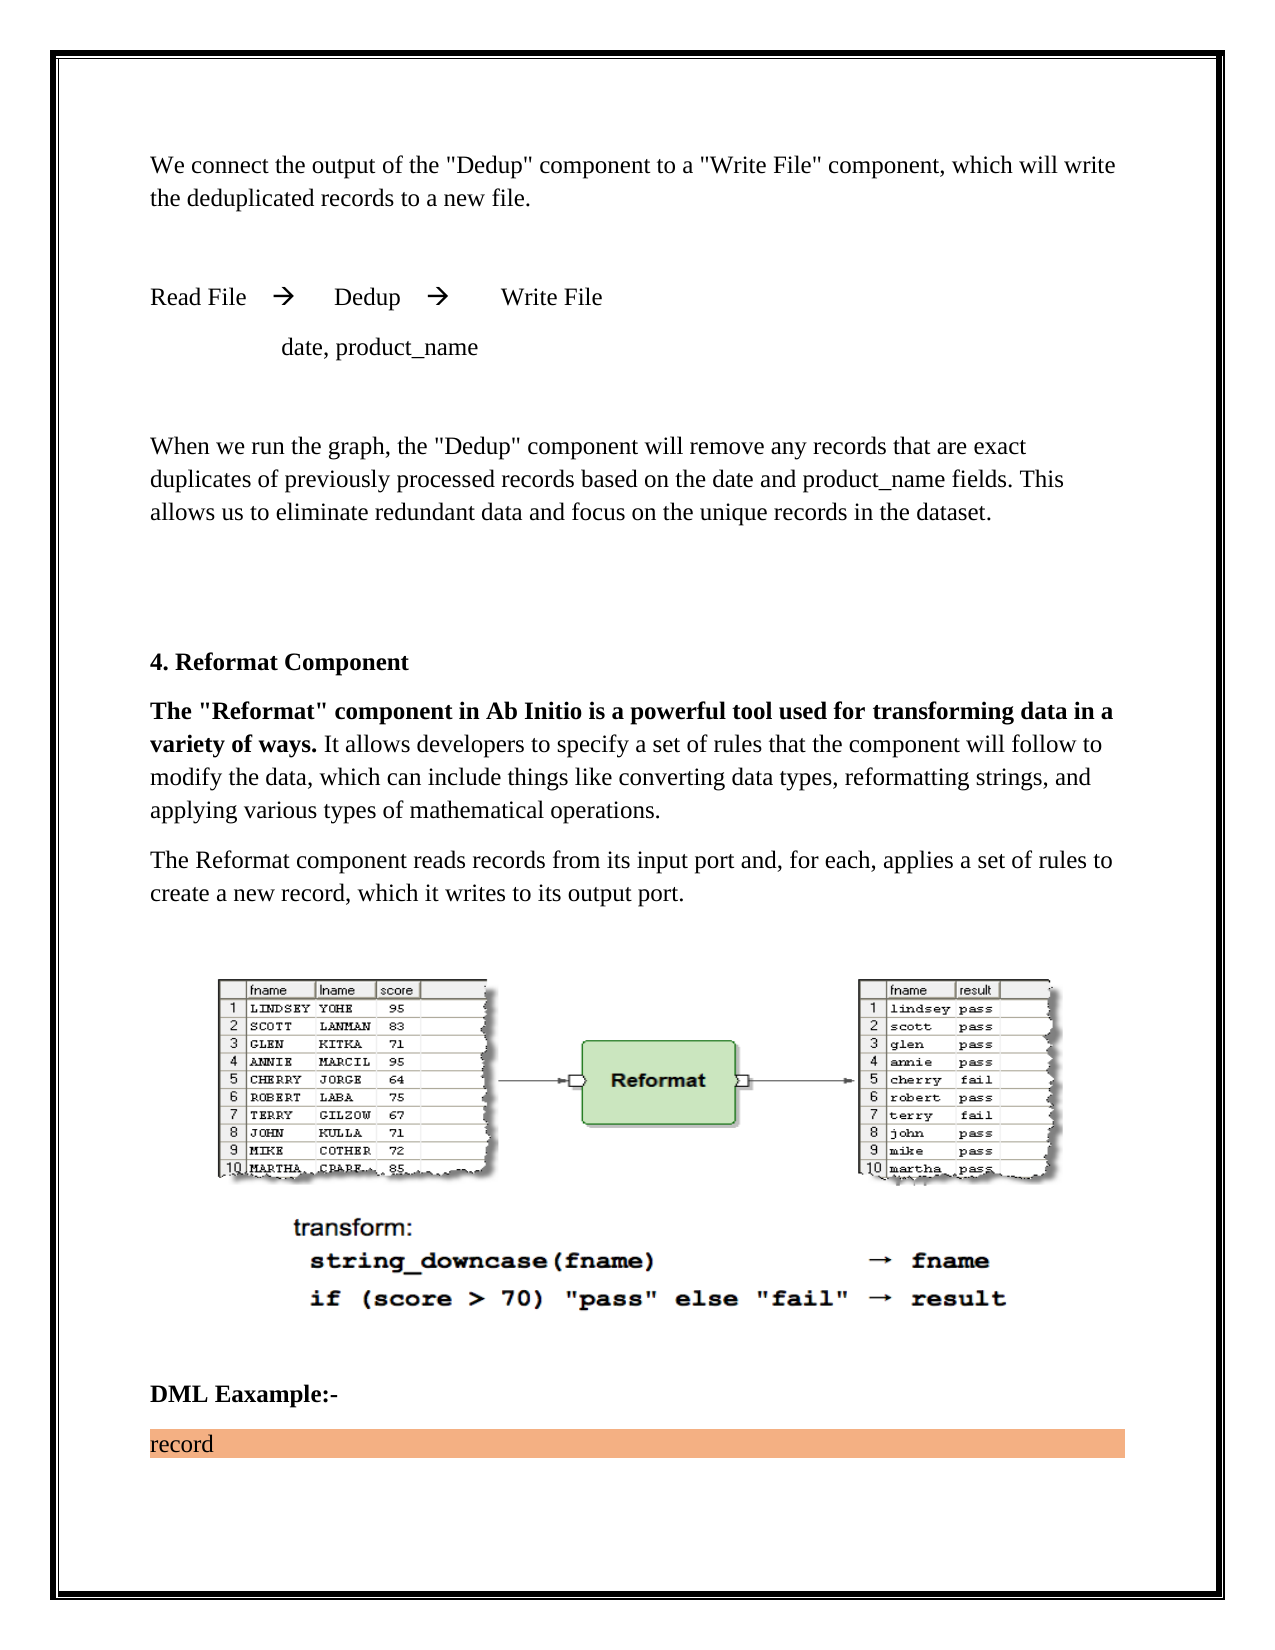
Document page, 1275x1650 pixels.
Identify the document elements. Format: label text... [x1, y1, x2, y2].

text record [150, 1429, 1125, 1458]
text The "Reformat" component in Ab Initio is a powerful tool used for transforming data in a variety of ways. It allows developers to specify a set of rules that the component will follow to modify the data, which can include things like converting data types, reformatting strings, and applying various types of mathematical operations. [150, 696, 1125, 824]
text 4. Reformat Component [150, 647, 1125, 675]
text DML Eaxample:- [150, 1379, 1125, 1408]
picture [150, 927, 1125, 1359]
text date, product_name [150, 332, 1125, 361]
text The Reformat component reads records from its input port and, for each, applies a set of rules to create a new record, which it writes to its output port. [150, 845, 1125, 907]
text Read File Dedup Write File [150, 282, 1125, 311]
text We connect the output of the "Dedup" component to a "Write File" component, which will write the deduplicated records to a new file. [150, 150, 1125, 212]
text When we run the graph, the "Dedup" component will remove any records that are exact duplicates of previously processed records based on the date and product_name fields. This allows us to eliminate redundant data and focus on the unique records in the dataset. [150, 431, 1125, 526]
